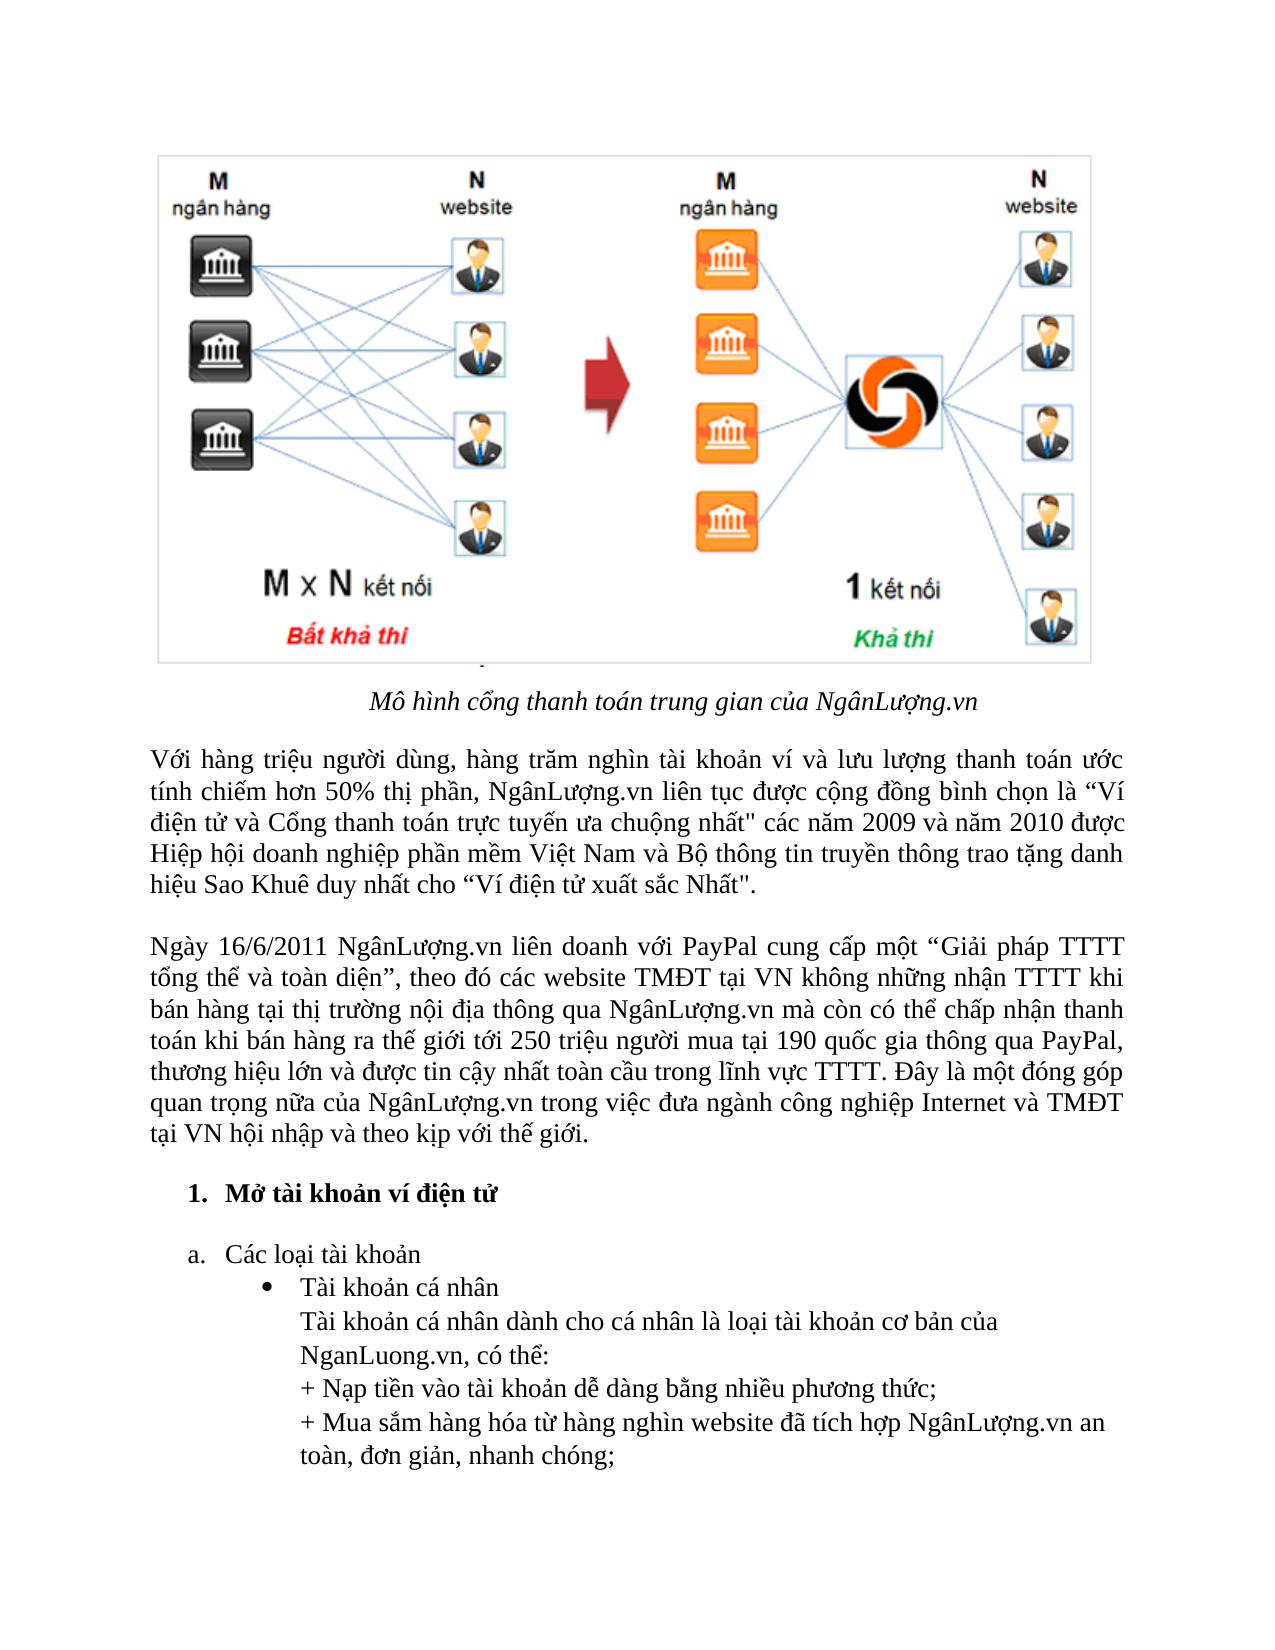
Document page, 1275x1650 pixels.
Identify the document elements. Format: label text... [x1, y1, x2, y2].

subtitle Mở tài khoản ví điện tử [187, 1178, 1125, 1209]
subtitle Các loại tài khoản [187, 1238, 1125, 1269]
list Tài khoản cá nhân dành cho cá nhân là loại tài khoản cơ bản của NganLuong.vn, có thể: [300, 1305, 1125, 1370]
list Tài khoản cá nhân [262, 1271, 1125, 1303]
list + Mua sắm hàng hóa từ hàng nghìn website đã tích hợp NgânLượng.vn an toàn, đơn giản, nhanh chóng; [300, 1406, 1125, 1471]
text Mô hình cổng thanh toán trung gian của NgânLượng.vn [150, 685, 1125, 716]
text Với hàng triệu người dùng, hàng trăm nghìn tài khoản ví và lưu lượng thanh toán ước tính chiếm hơn 50% thị phần, NgânLượng.vn liên tục được cộng đồng bình chọn là “Ví điện tử và Cổng thanh toán trực tuyến ưa chuộng nhất" các năm 2009 và năm 2010 được Hiệp hội doanh nghiệp phần mềm Việt Nam và Bộ thông tin truyền thông trao tặng danh hiệu Sao Khuê duy nhất cho “Ví điện tử xuất sắc Nhất". [150, 743, 1125, 899]
list + Nạp tiền vào tài khoản dễ dàng bằng nhiều phương thức; [300, 1372, 1125, 1403]
text Ngày 16/6/2011 NgânLượng.vn liên doanh với PayPal cung cấp một “Giải pháp TTTT tổng thể và toàn diện”, theo đó các website TMĐT tại VN không những nhận TTTT khi bán hàng tại thị trường nội địa thông qua NgânLượng.vn mà còn có thể chấp nhận thanh toán khi bán hàng ra thế giới tới 250 triệu người mua tại 190 quốc gia thông qua PayPal, thương hiệu lớn và được tin cậy nhất toàn cầu trong lĩnh vực TTTT. Đây là một đóng góp quan trọng nữa của NgânLượng.vn trong việc đưa ngành công nghiệp Internet và TMĐT tại VN hội nhập và theo kịp với thế giới. [150, 930, 1125, 1148]
picture [150, 150, 1125, 667]
